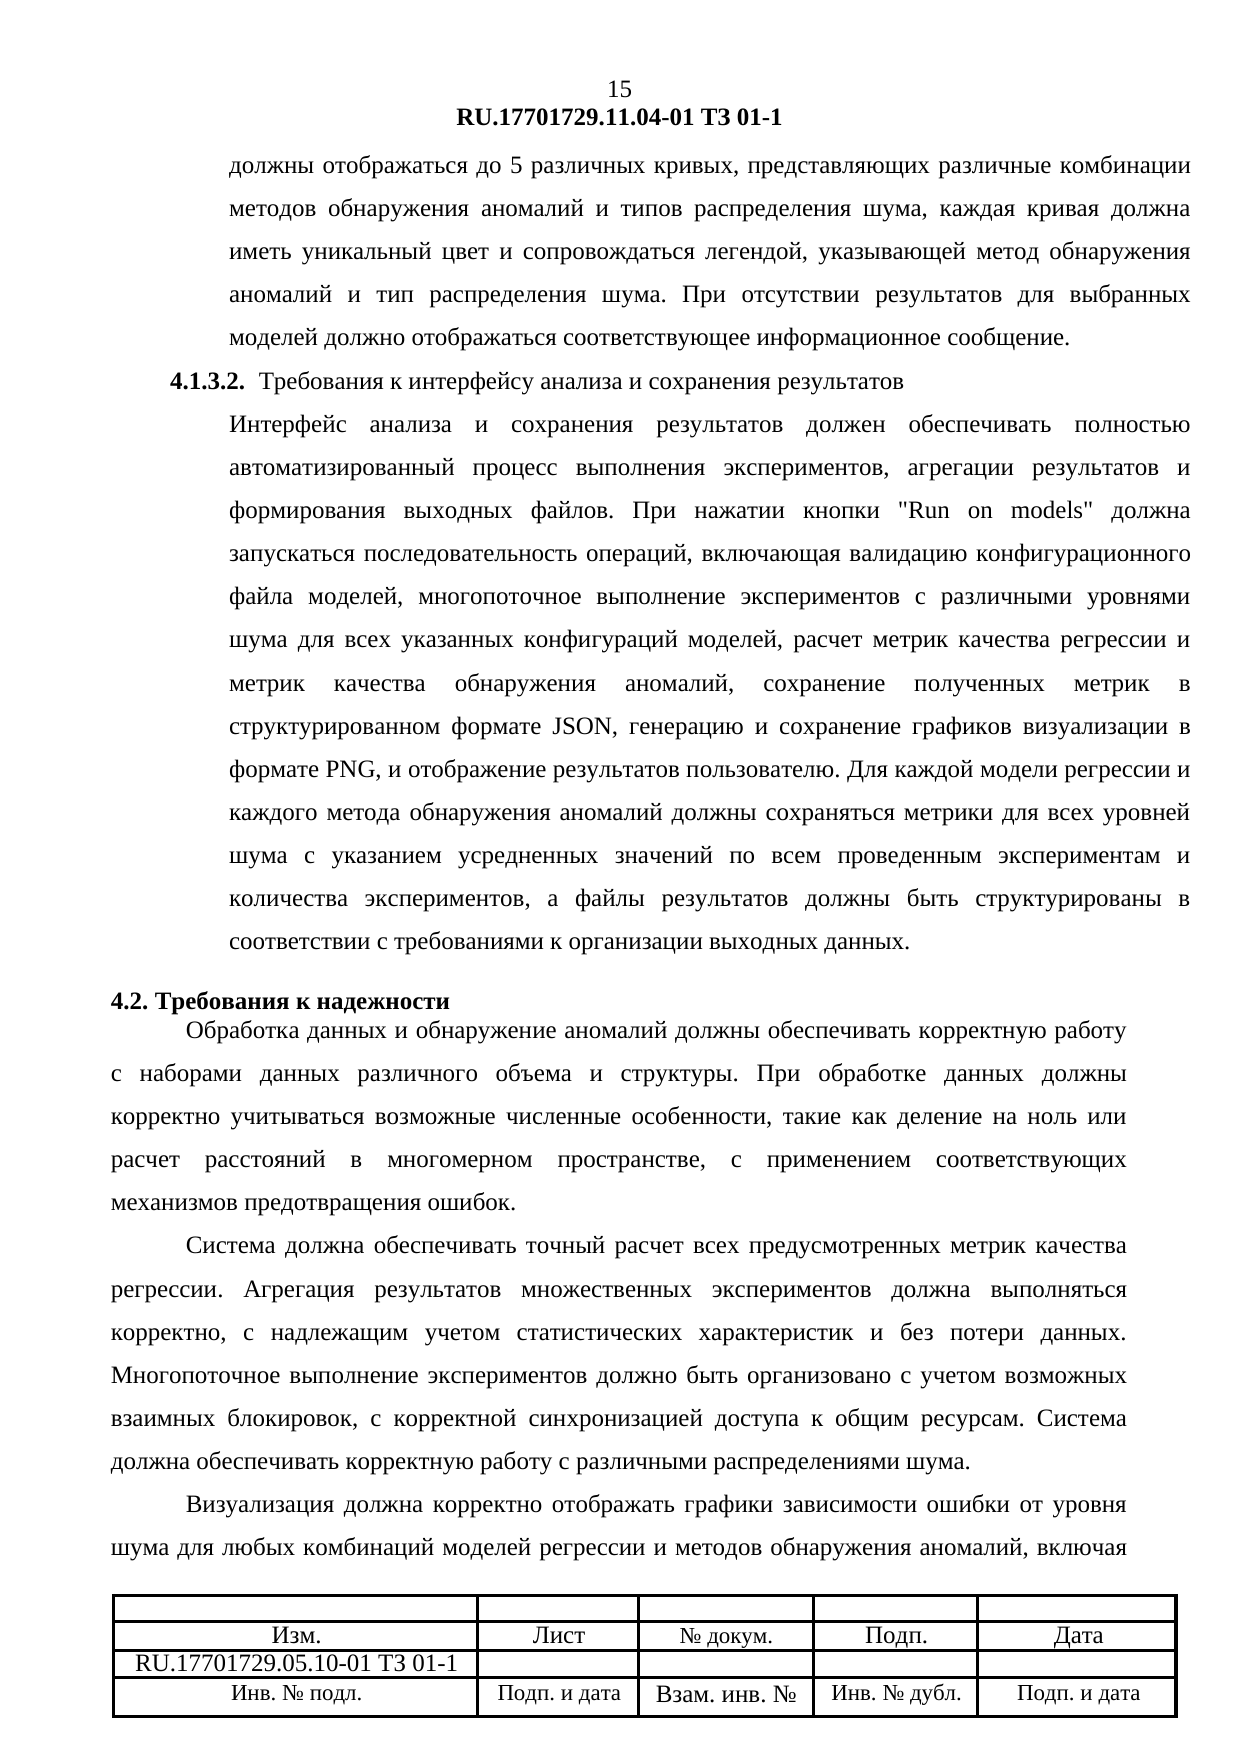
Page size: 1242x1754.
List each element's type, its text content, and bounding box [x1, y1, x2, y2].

text Обработка данных и обнаружение аномалий должны обеспечивать корректную работу с наборами данных различного объема и структуры. При обработке данных должны корректно учитываться возможные численные особенности, такие как деление на ноль или расчет расстояний в многомерном пространстве, с применением соответствующих механизмов предотвращения ошибок. [111, 1015, 1128, 1216]
text Система должна обеспечивать точный расчет всех предусмотренных метрик качества регрессии. Агрегация результатов множественных экспериментов должна выполняться корректно, с надлежащим учетом статистических характеристик и без потери данных. Многопоточное выполнение экспериментов должно быть организовано с учетом возможных взаимных блокировок, с корректной синхронизацией доступа к общим ресурсам. Система должна обеспечивать корректную работу с различными распределениями шума. [111, 1231, 1128, 1475]
subtitle Требования к надежности [111, 986, 1192, 1015]
list Требования к интерфейсу анализа и сохранения результатов [170, 366, 1192, 394]
list Интерфейс анализа и сохранения результатов должен обеспечивать полностью автоматизированный процесс выполнения экспериментов, агрегации результатов и формирования выходных файлов. При нажатии кнопки "Run on models" должна запускаться последовательность операций, включающая валидацию конфигурационного файла моделей, многопоточное выполнение экспериментов с различными уровнями шума для всех указанных конфигураций моделей, расчет метрик качества регрессии и метрик качества обнаружения аномалий, сохранение полученных метрик в структурированном формате JSON, генерацию и сохранение графиков визуализации в формате PNG, и отображение результатов пользователю. Для каждой модели регрессии и каждого метода обнаружения аномалий должны сохраняться метрики для всех уровней шума с указанием усредненных значений по всем проведенным экспериментам и количества экспериментов, а файлы результатов должны быть структурированы в соответствии с требованиями к организации выходных данных. [229, 409, 1192, 955]
